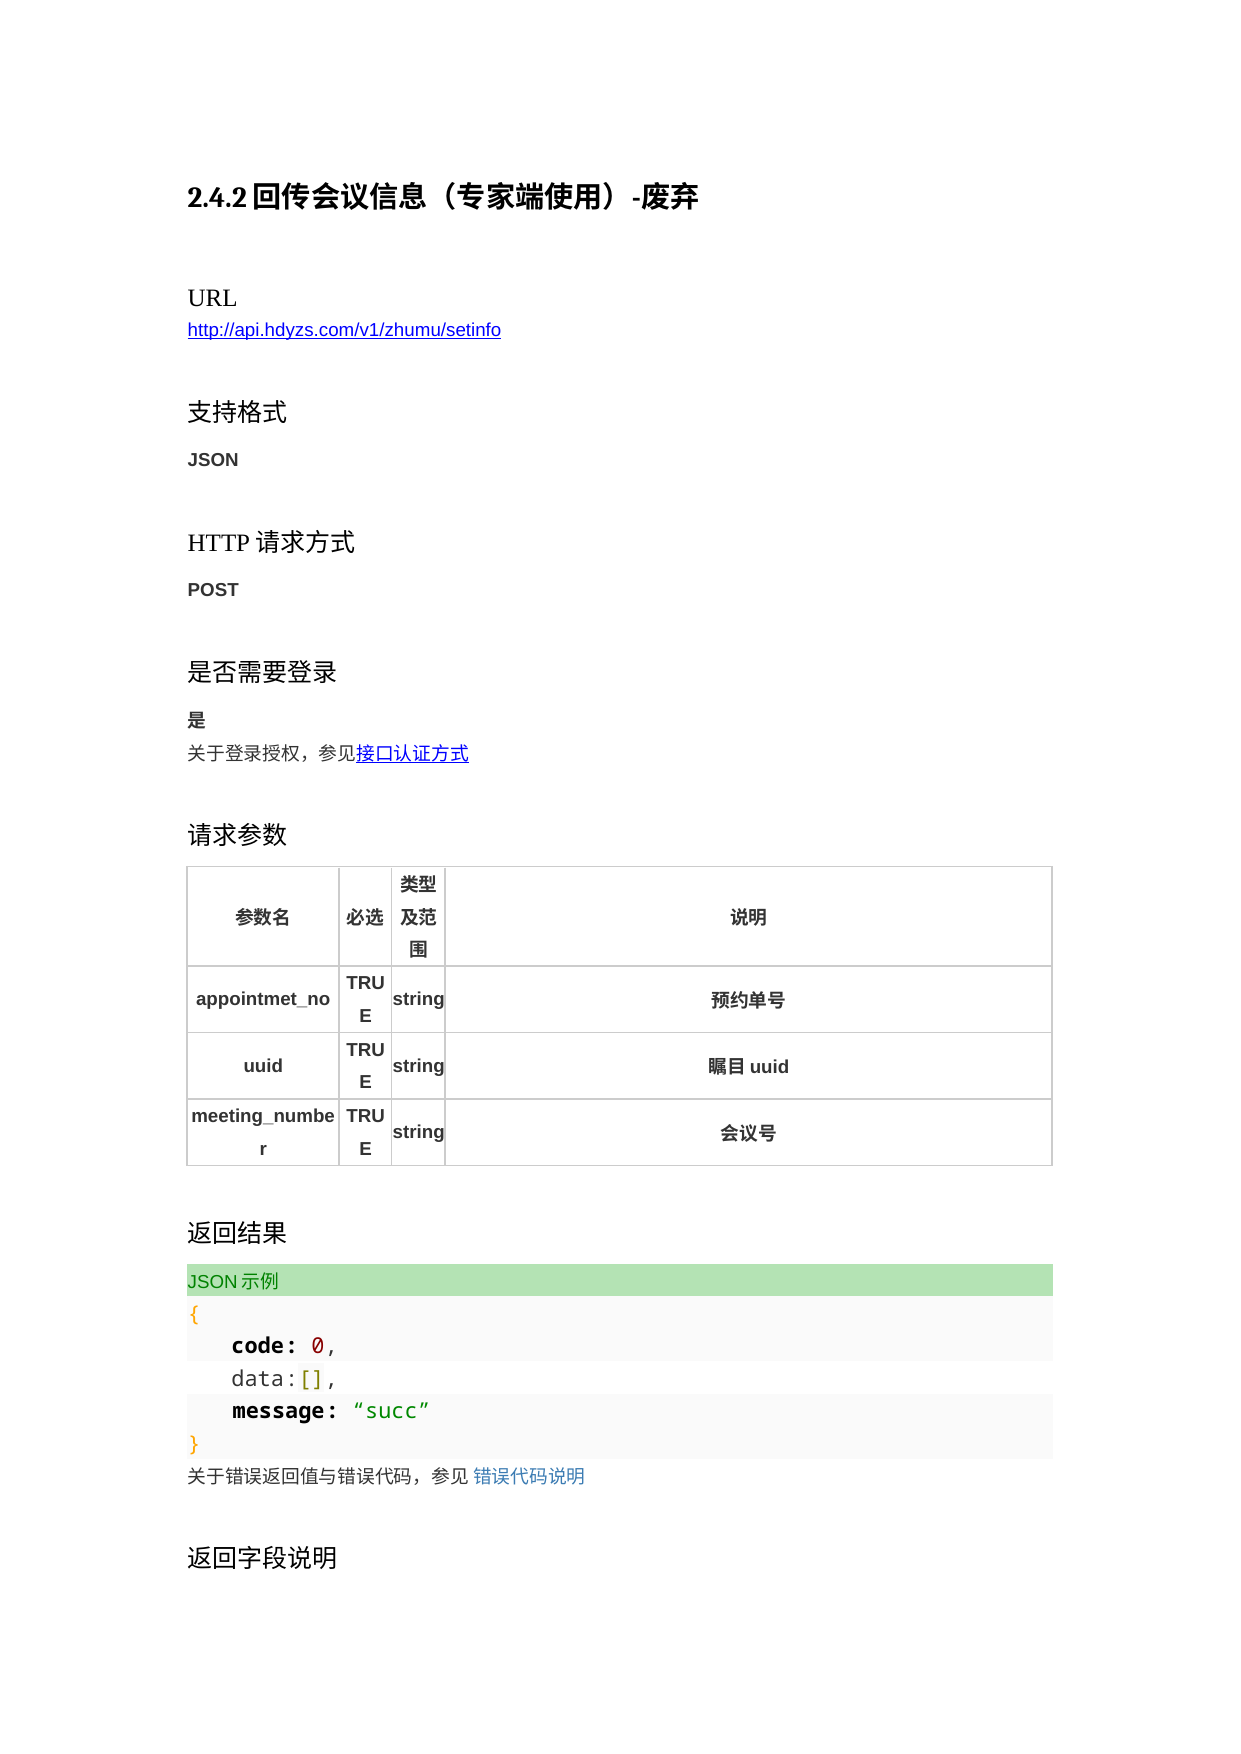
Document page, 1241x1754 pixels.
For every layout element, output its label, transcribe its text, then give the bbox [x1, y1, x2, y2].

text “message”: “succ” [187, 1394, 1053, 1426]
text 支持格式 [187, 378, 1053, 443]
table_cell TRUE [340, 1100, 391, 1164]
text POST [187, 573, 1053, 606]
text 是否需要登录 [187, 638, 1053, 703]
text JSON示例 [187, 1264, 1053, 1296]
table_header 参数名 [188, 867, 339, 965]
table_cell uuid [188, 1033, 338, 1098]
table_cell meeting_number [188, 1100, 338, 1164]
table_cell string [392, 1100, 444, 1164]
table_cell 会议号 [446, 1100, 1051, 1164]
text 是 关于登录授权，参见接口认证方式 [187, 703, 1053, 768]
text HTTP请求方式 [187, 508, 1053, 573]
text http://api.hdyzs.com/v1/zhumu/setinfo [187, 313, 1053, 346]
table_cell appointmet_no [188, 967, 338, 1031]
text { [187, 1296, 1053, 1329]
table_cell 预约单号 [446, 967, 1051, 1031]
table_header 说明 [446, 867, 1051, 965]
table_cell TRUE [340, 1033, 391, 1098]
text 请求参数 [187, 801, 1053, 866]
table_cell string [392, 967, 444, 1031]
text 返回字段说明 [187, 1524, 1053, 1589]
text 返回结果 [187, 1199, 1053, 1264]
table_header 必选 [340, 867, 391, 965]
text “ code”: 0, [187, 1329, 1053, 1361]
table_cell 瞩目uuid [446, 1033, 1051, 1098]
text “ data”:[], [187, 1361, 1053, 1394]
table_cell TRUE [340, 967, 391, 1031]
text JSON [187, 443, 1053, 476]
text URL [187, 281, 1053, 313]
table_cell string [392, 1033, 444, 1098]
text } [187, 1426, 1053, 1459]
subtitle 2.4.2回传会议信息（专家端使用）-废弃 [187, 162, 1053, 227]
text 关于错误返回值与错误代码，参见 错误代码说明 [187, 1459, 1053, 1491]
table_header 类型及范围 [392, 867, 445, 965]
